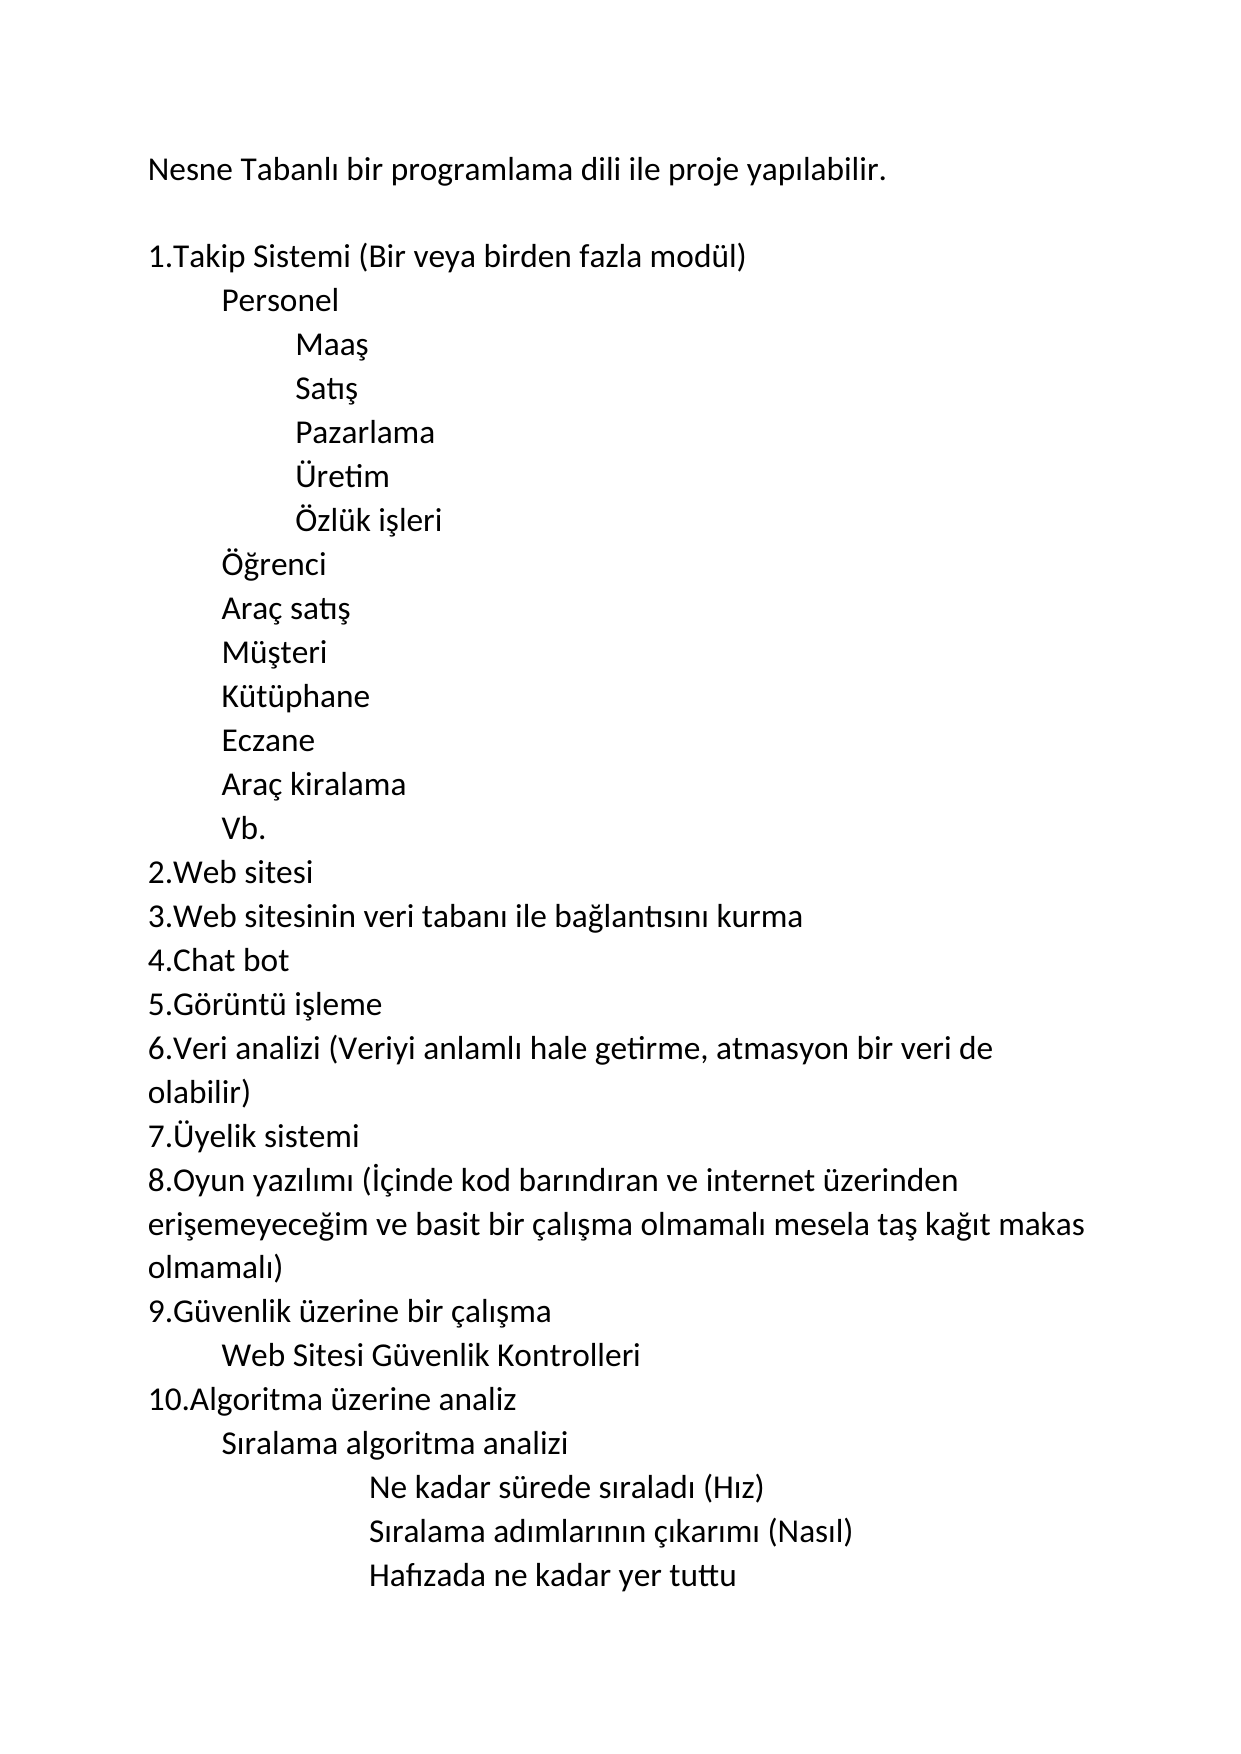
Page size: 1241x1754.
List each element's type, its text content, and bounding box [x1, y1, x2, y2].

text Müşteri [148, 631, 1093, 672]
text Kütüphane [148, 675, 1093, 716]
text Sıralama adımlarının çıkarımı (Nasıl) [148, 1510, 1093, 1551]
text Araç satış [148, 587, 1093, 628]
text 5.Görüntü işleme [148, 983, 1093, 1023]
text Üretim [148, 455, 1093, 496]
text Pazarlama [148, 411, 1093, 452]
text Maaş [148, 323, 1093, 364]
text Özlük işleri [148, 499, 1093, 540]
text 3.Web sitesinin veri tabanı ile bağlantısını kurma [148, 895, 1093, 936]
text Nesne Tabanlı bir programlama dili ile proje yapılabilir. [148, 148, 1093, 188]
text Araç kiralama [148, 763, 1093, 804]
text 4.Chat bot [148, 939, 1093, 979]
text 6.Veri analizi (Veriyi anlamlı hale getirme, atmasyon bir veri de olabilir) [148, 1027, 1093, 1111]
text Web Sitesi Güvenlik Kontrolleri [148, 1334, 1093, 1375]
text Personel [148, 279, 1093, 320]
text Öğrenci [148, 543, 1093, 584]
text 1.Takip Sistemi (Bir veya birden fazla modül) [148, 236, 1093, 276]
text Eczane [148, 719, 1093, 760]
text Ne kadar sürede sıraladı (Hız) [148, 1466, 1093, 1507]
text Vb. [148, 807, 1093, 848]
text 9.Güvenlik üzerine bir çalışma [148, 1291, 1093, 1331]
text Sıralama algoritma analizi [148, 1422, 1093, 1463]
text Hafızada ne kadar yer tuttu [148, 1554, 1093, 1595]
text Satış [148, 367, 1093, 408]
text 2.Web sitesi [148, 851, 1093, 892]
text 8.Oyun yazılımı (İçinde kod barındıran ve internet üzerinden erişemeyeceğim ve basit bir çalışma olmamalı mesela taş kağıt makas olmamalı) [148, 1159, 1093, 1287]
text 10.Algoritma üzerine analiz [148, 1378, 1093, 1419]
text 7.Üyelik sistemi [148, 1115, 1093, 1155]
